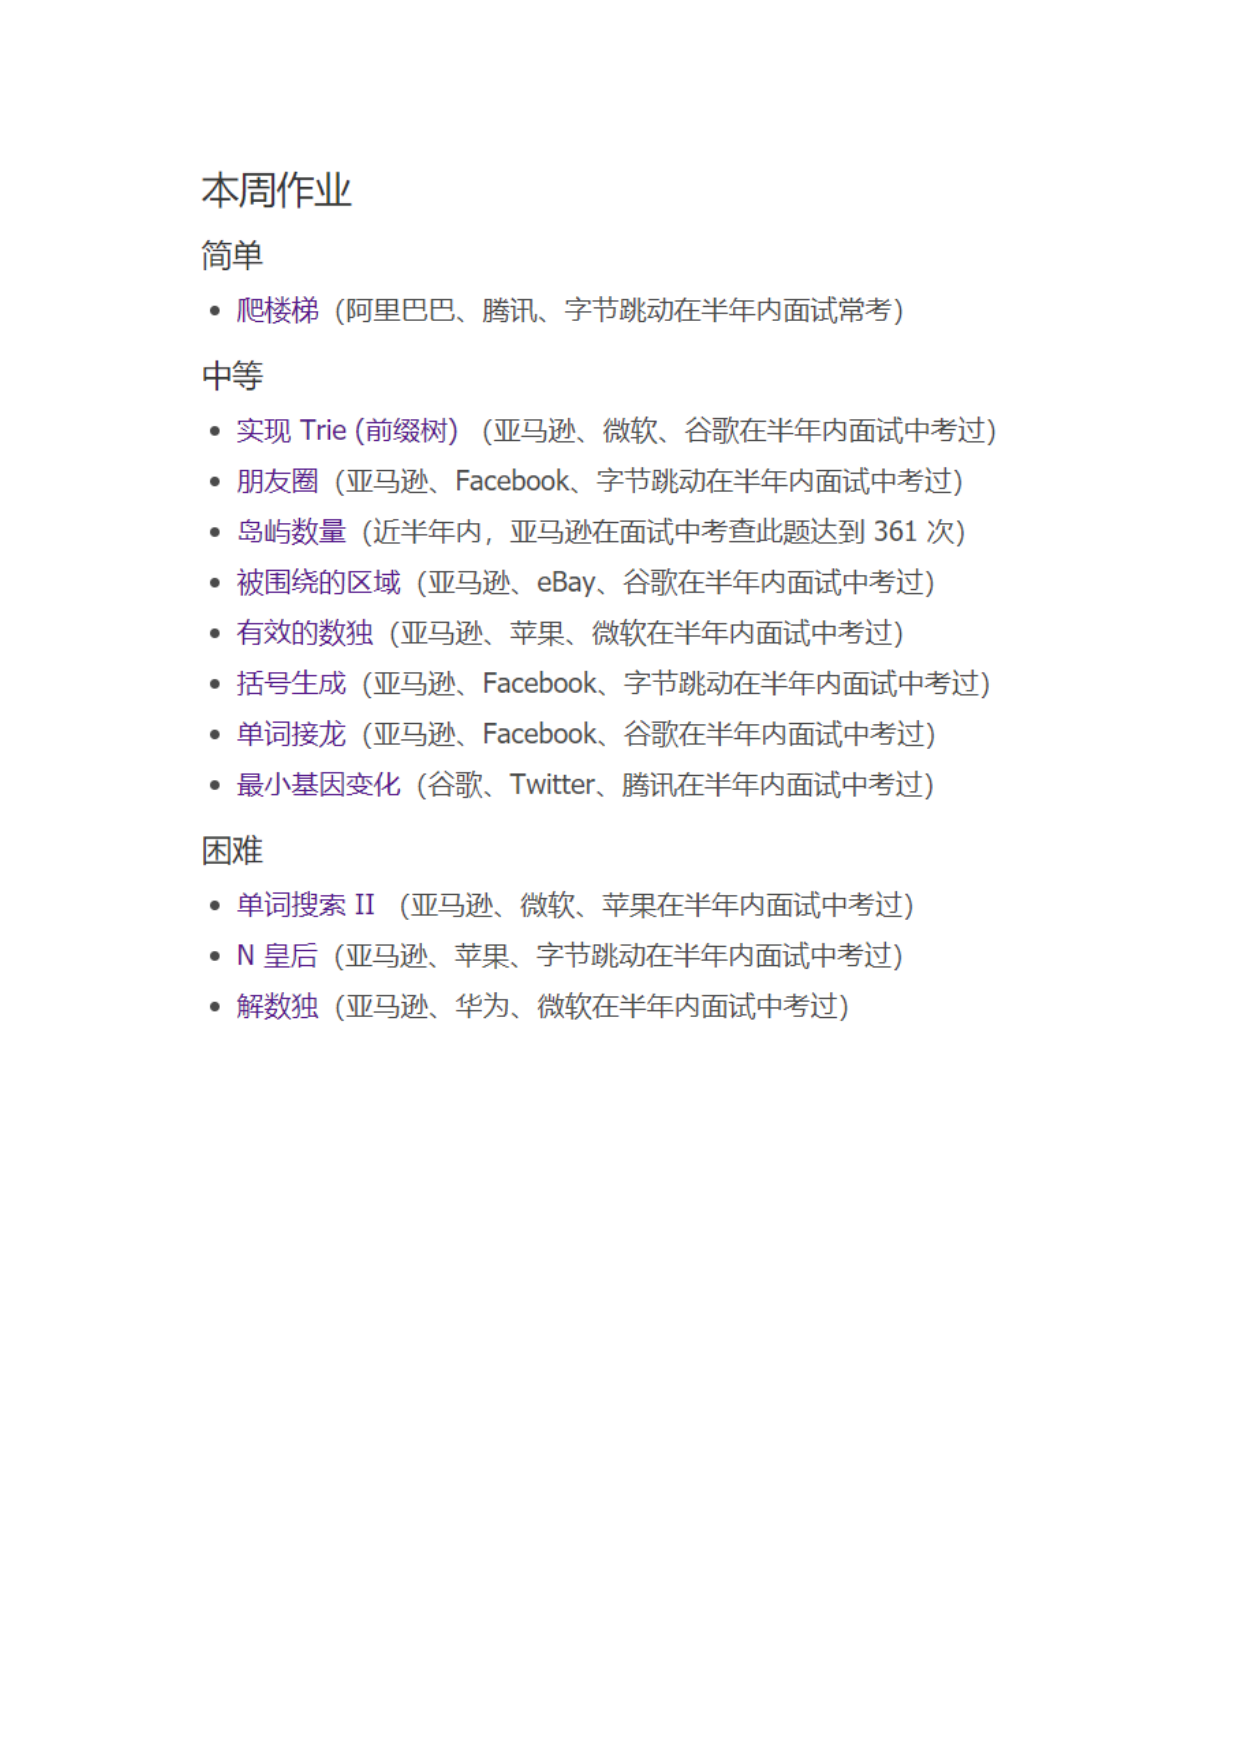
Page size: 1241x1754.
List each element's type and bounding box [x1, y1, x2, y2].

picture [187, 162, 1053, 1043]
